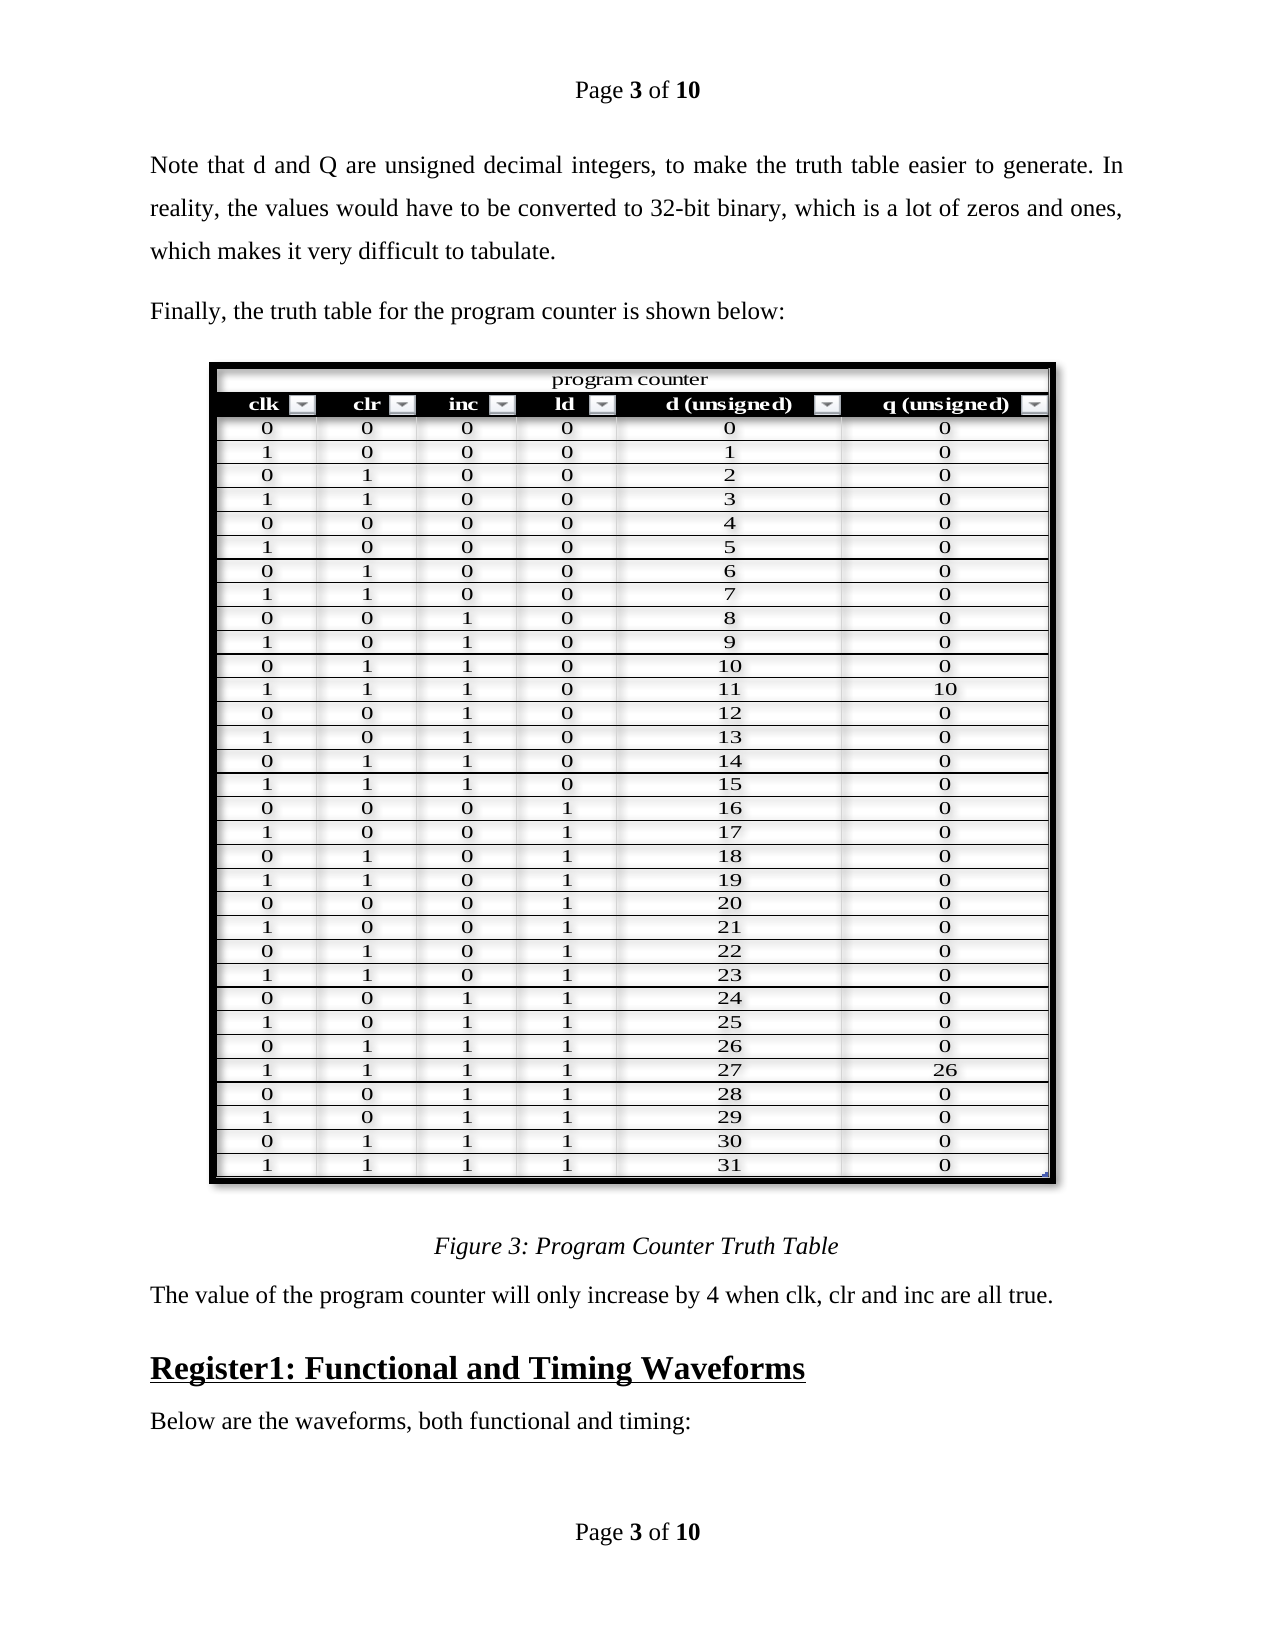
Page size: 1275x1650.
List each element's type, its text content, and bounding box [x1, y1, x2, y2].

text The value of the program counter will only increase by 4 when clk, clr and inc are all true. [150, 1280, 1125, 1309]
text Note that d and Q are unsigned decimal integers, to make the truth table easier to generate. In reality, the values would have to be converted to 32-bit binary, which is a lot of zeros and ones, which makes it very difficult to tabulate. [150, 150, 1125, 265]
text Finally, the truth table for the program counter is shown below: [150, 296, 1125, 325]
text Below are the waveforms, both functional and timing: [150, 1406, 1125, 1435]
subtitle Register1: Functional and Timing Waveforms [150, 1348, 1125, 1387]
text Figure 3: Program Counter Truth Table [150, 1231, 1125, 1259]
